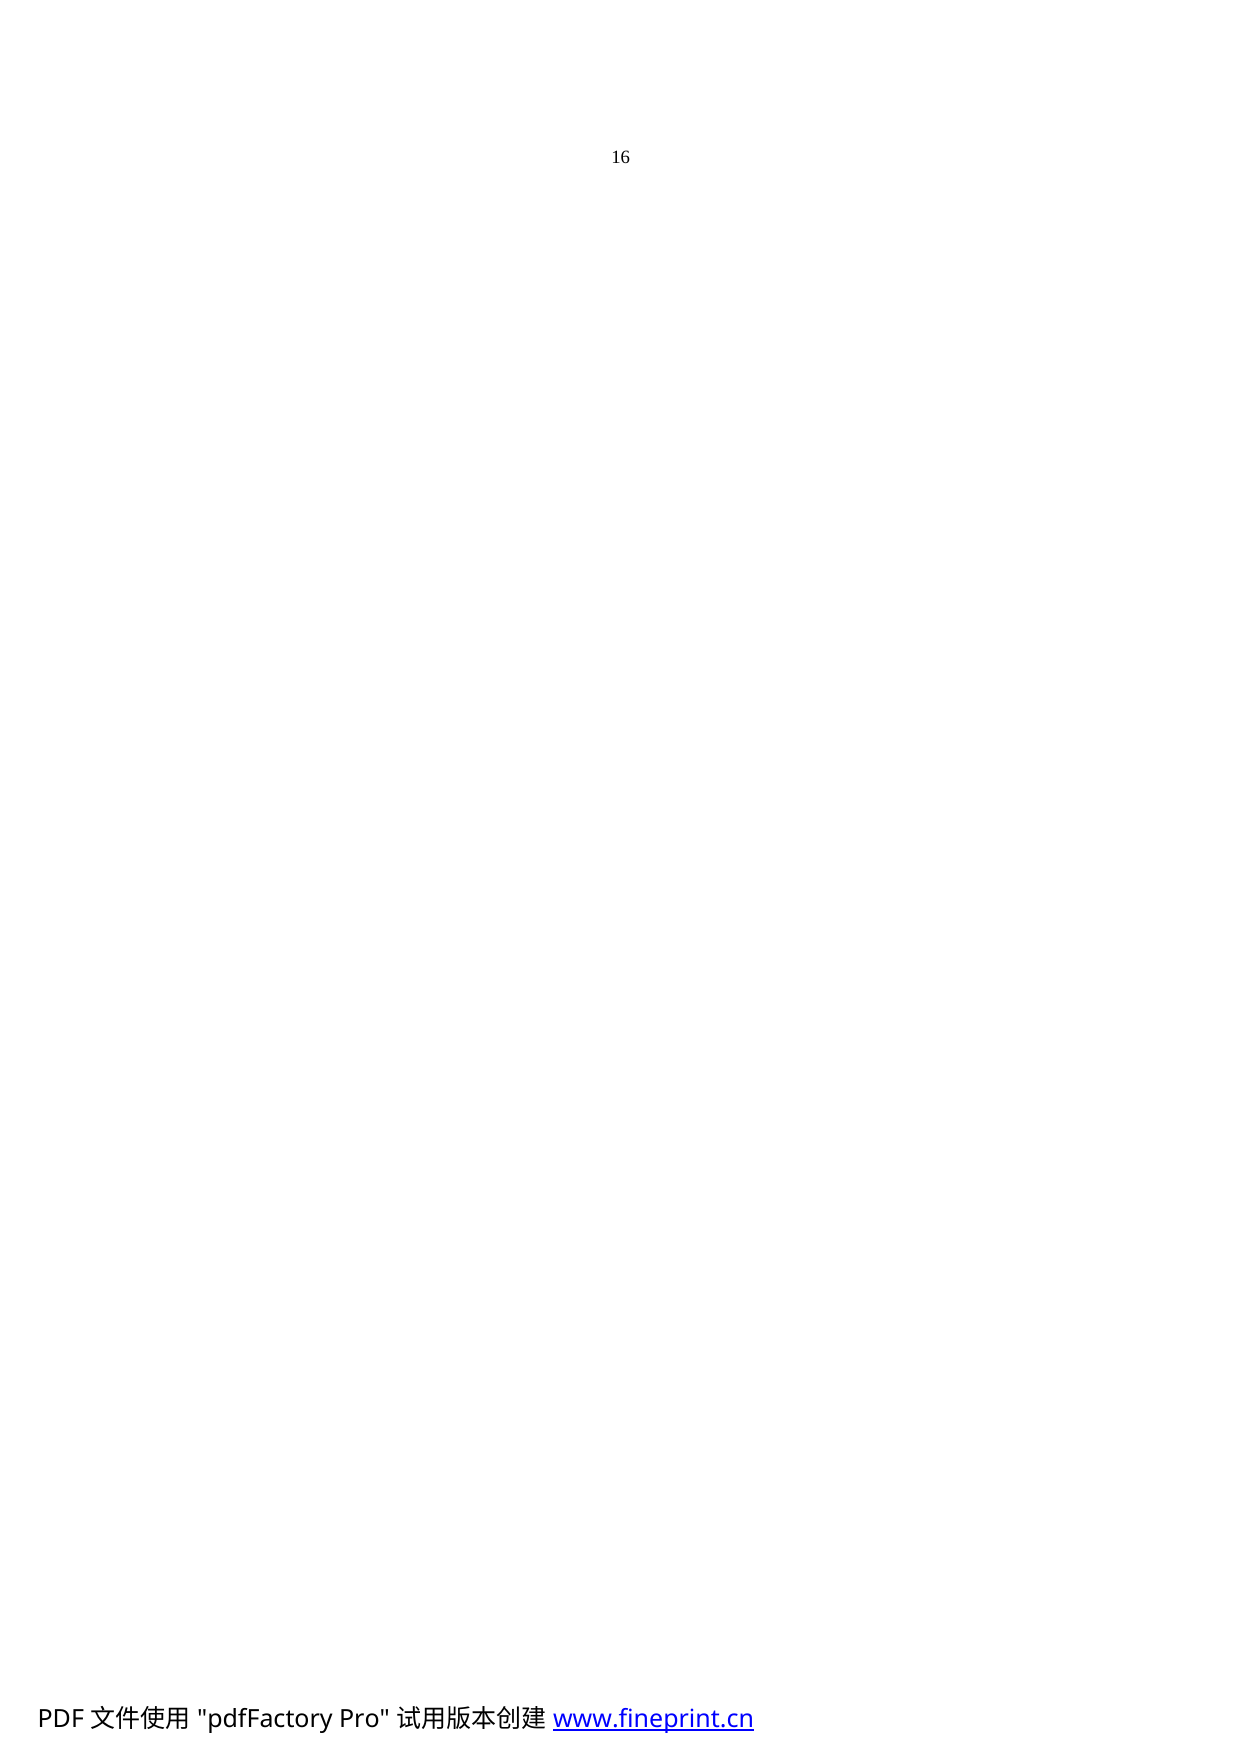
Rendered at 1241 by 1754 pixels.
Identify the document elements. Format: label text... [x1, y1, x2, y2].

text 16 [167, 146, 1073, 167]
